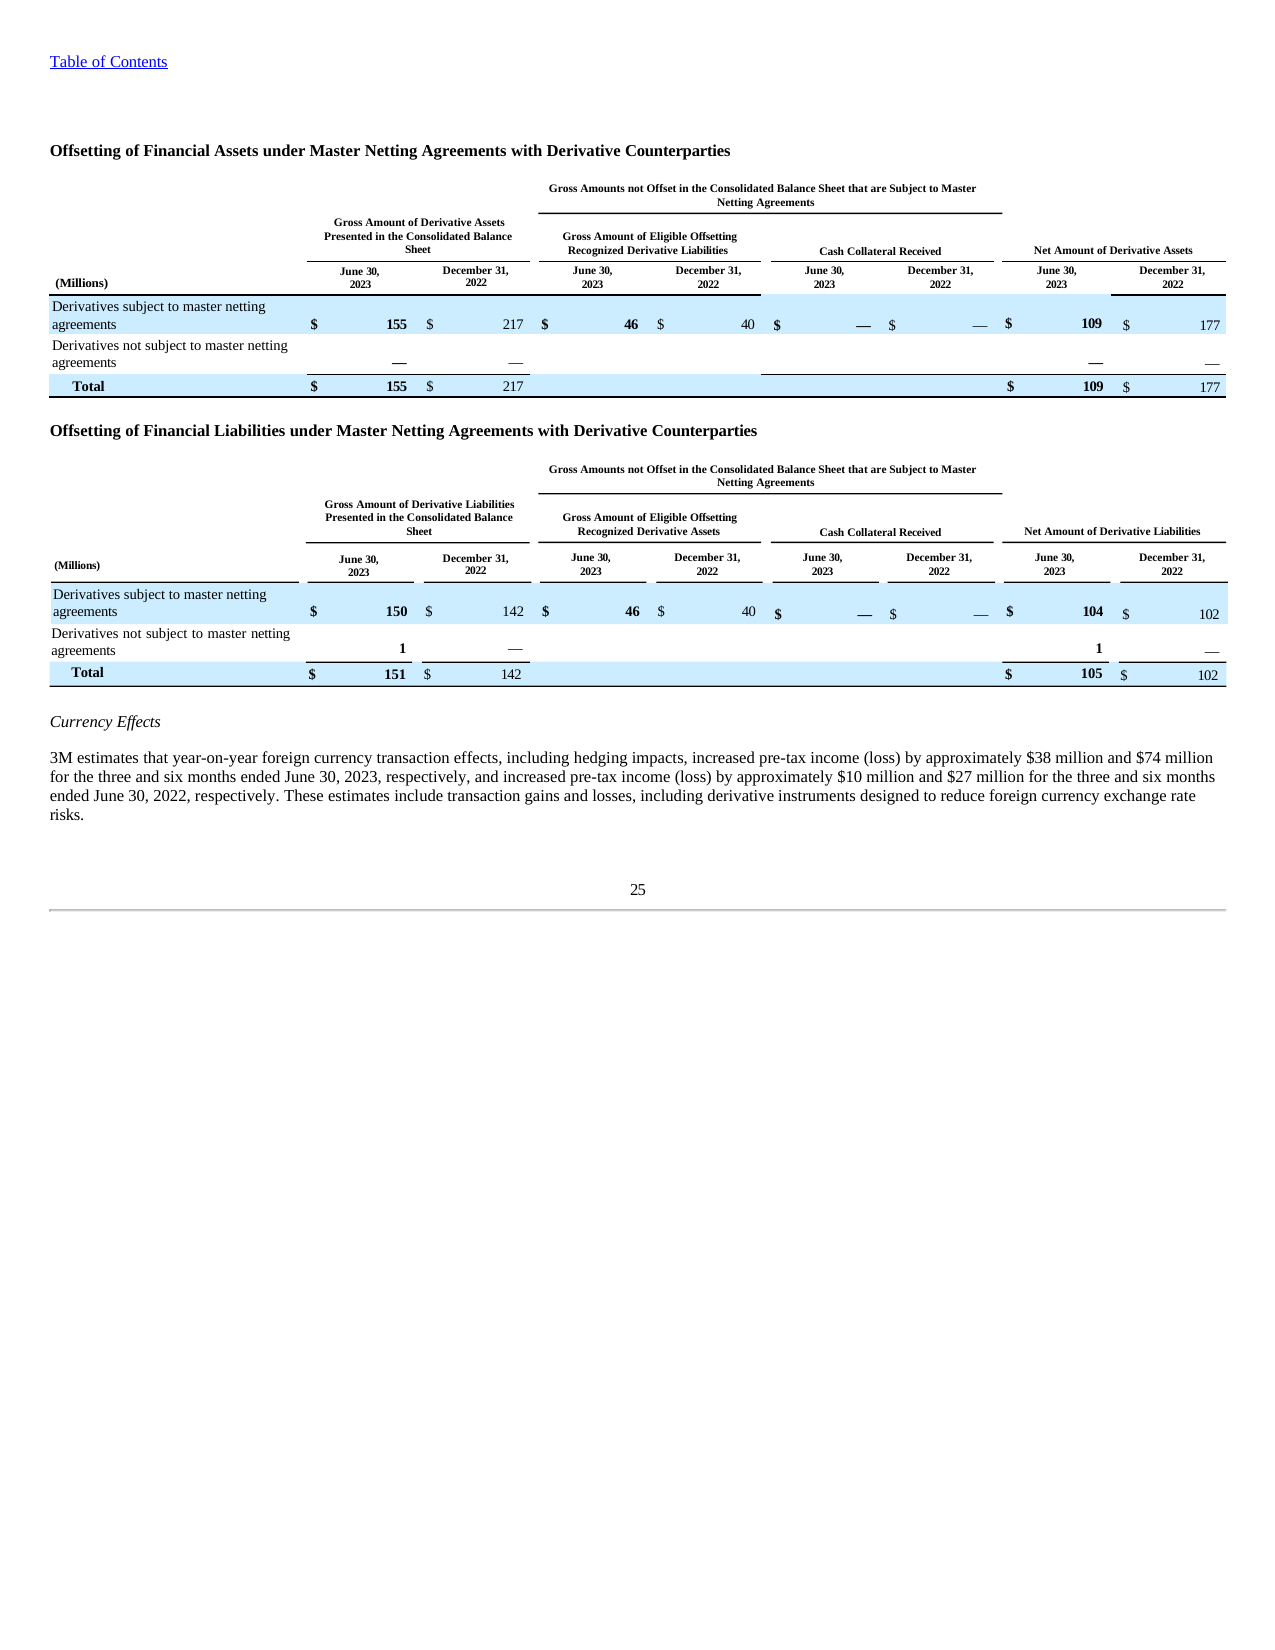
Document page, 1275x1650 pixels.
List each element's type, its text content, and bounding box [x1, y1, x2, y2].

text 25 [35, 880, 1241, 899]
text 2023 [1044, 565, 1080, 578]
text 2022 [438, 564, 514, 577]
text June 30, [802, 551, 848, 564]
text Gross Amount of Eligible Offsetting [562, 229, 1242, 242]
text Recognized Derivative Assets Cash Collateral Received Net Amount of Derivative Liabilities [577, 525, 1242, 539]
text Gross Amounts not Offset in the Consolidated Balance Sheet that are Subject to Master Netting Agreements [549, 182, 1011, 209]
text 3M estimates that year-on-year foreign currency transaction effects, including hedging impacts, increased pre-tax income (loss) by approximately $38 million and $74 million for the three and six months ended June 30, 2023, respectively, and increased pre-tax income (loss) by approximately $10 million and $27 million for the three and six months ended June 30, 2022, respectively. These estimates include transaction gains and losses, including derivative instruments designed to reduce foreign currency exchange rate risks. [49, 748, 1216, 824]
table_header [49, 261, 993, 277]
text Gross Amount of Derivative Assets Presented in the Consolidated Balance Sheet [322, 216, 513, 256]
subtitle Offsetting of Financial Assets under Master Netting Agreements with Derivative Counterparties [49, 141, 1242, 160]
text (Millions) [54, 559, 107, 572]
text 2023 [812, 565, 848, 578]
text December 31, [1119, 551, 1225, 564]
text 2022 [669, 565, 746, 578]
text Recognized Derivative Liabilities Cash Collateral Received Net Amount of Derivative Assets [568, 243, 1242, 258]
text Gross Amounts not Offset in the Consolidated Balance Sheet that are Subject to Master Netting Agreements [549, 462, 1011, 489]
subtitle Offsetting of Financial Liabilities under Master Netting Agreements with Derivative Counterparties [49, 421, 1242, 440]
text June 30, [571, 551, 616, 564]
text agreements 1 — 1 — [51, 641, 1242, 660]
text December 31, [901, 551, 977, 564]
text 2023 [580, 565, 616, 578]
text December 31, [669, 551, 746, 564]
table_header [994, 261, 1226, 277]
text June 30, [1034, 551, 1080, 564]
text Gross Amount of Eligible Offsetting [562, 511, 1242, 524]
text Derivatives not subject to master netting [51, 626, 1242, 641]
text Currency Effects [49, 711, 1242, 731]
text Gross Amount of Derivative Liabilities Presented in the Consolidated Balance Sheet [322, 498, 516, 538]
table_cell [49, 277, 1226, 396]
text 2022 [901, 565, 977, 578]
text June 30, [339, 553, 384, 566]
text 2022 [1119, 565, 1225, 578]
text 2023 [348, 566, 384, 579]
